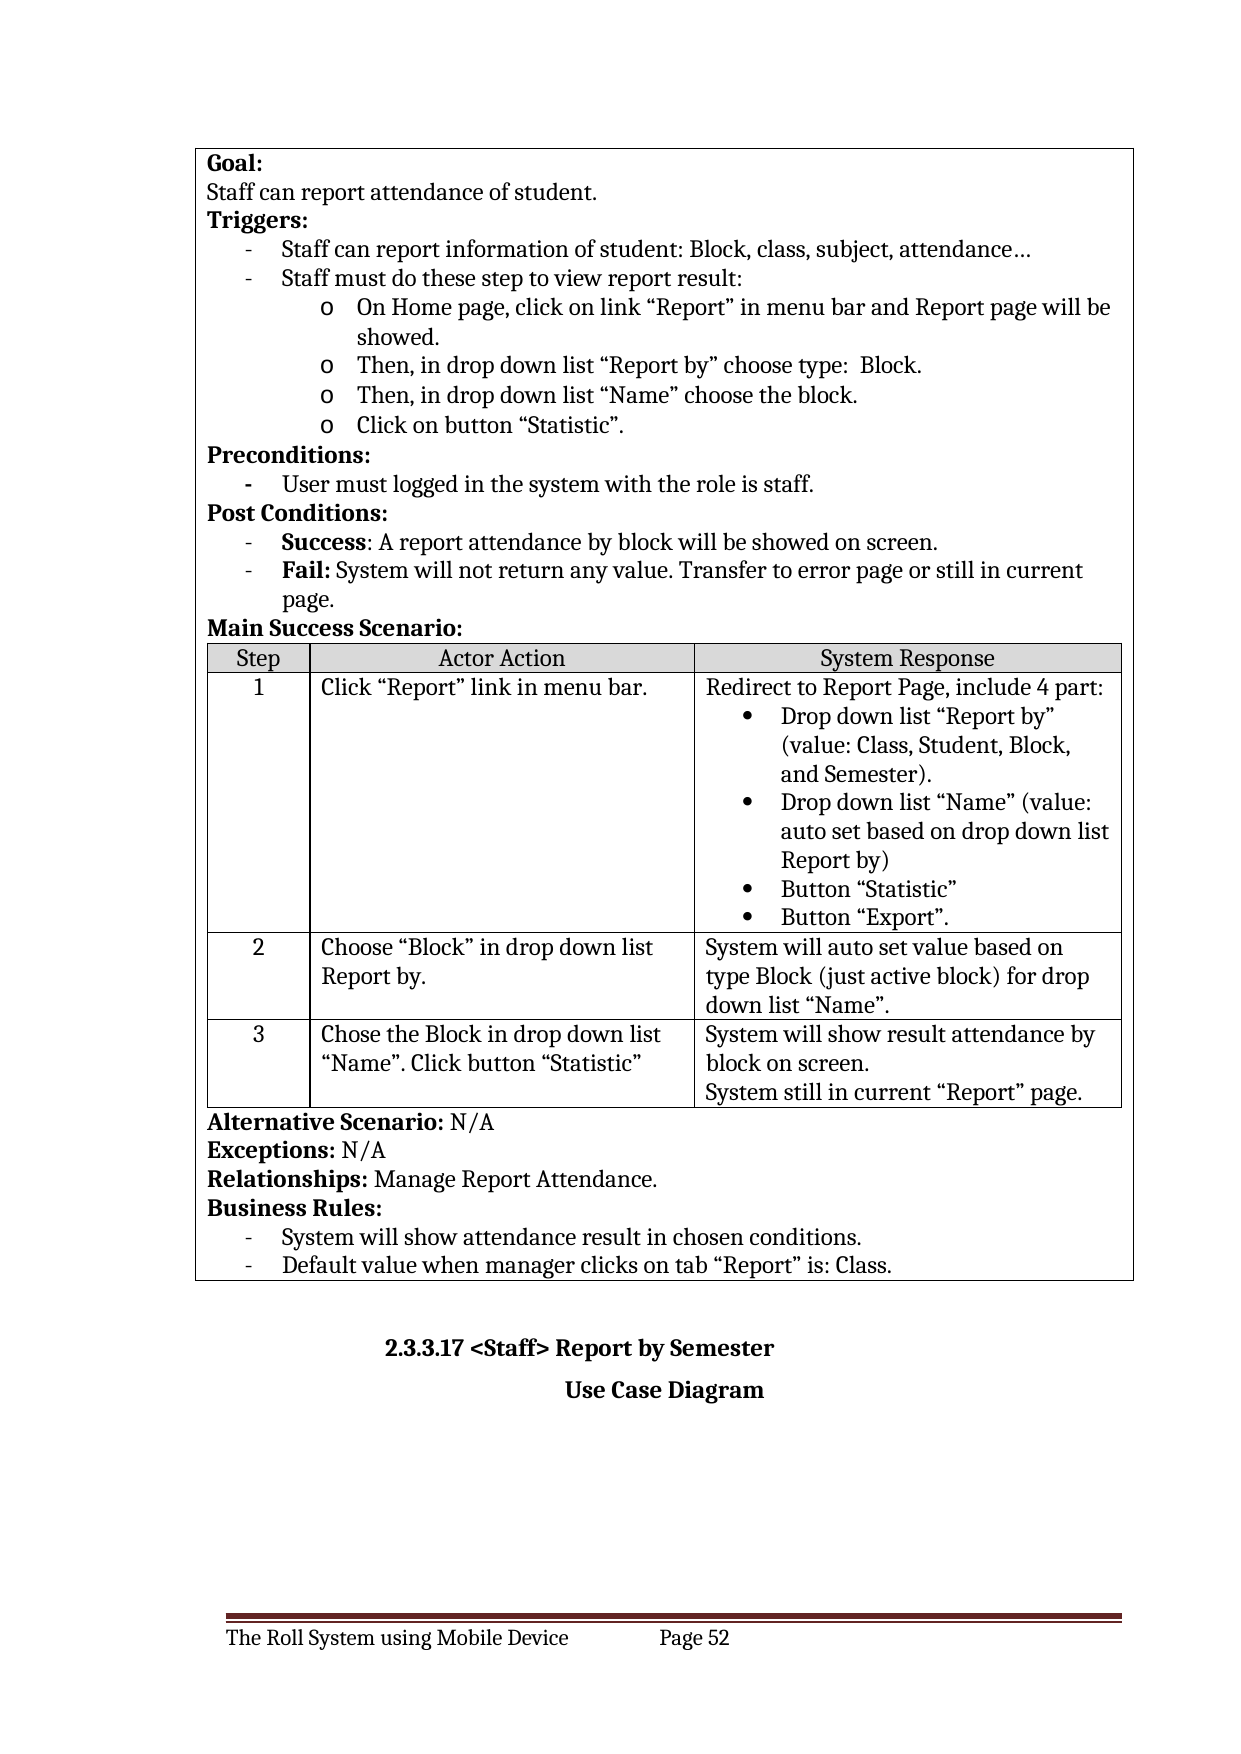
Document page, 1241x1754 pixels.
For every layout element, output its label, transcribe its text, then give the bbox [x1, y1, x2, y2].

subtitle <Staff> Report by Semester [385, 1334, 1122, 1363]
subtitle Use Case Diagram [207, 1376, 1122, 1404]
